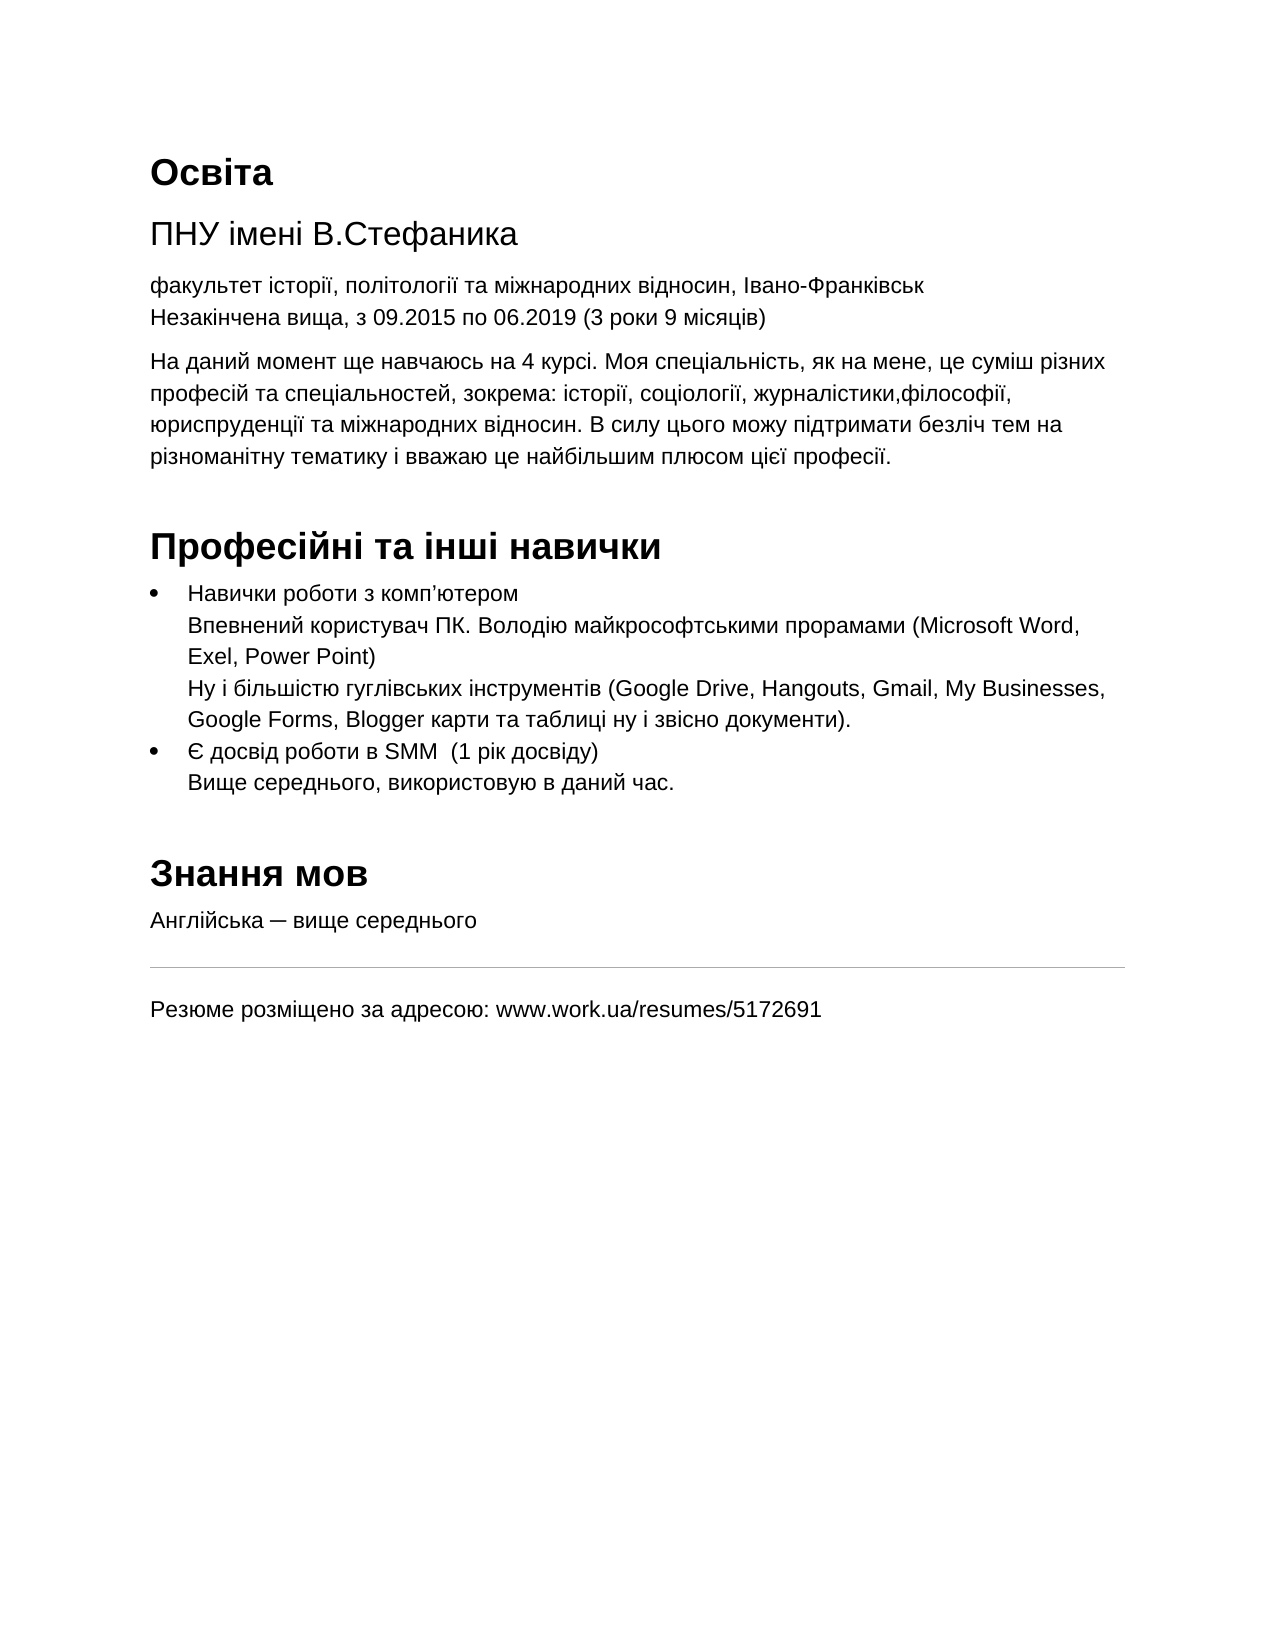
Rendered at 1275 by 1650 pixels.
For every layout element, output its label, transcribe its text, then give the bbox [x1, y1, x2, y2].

subtitle ПНУ імені В.Стефаника [150, 214, 1125, 252]
subtitle Професійні та інші навички [150, 524, 1125, 567]
subtitle Освіта [150, 150, 1125, 193]
text Англійська ─ вище середнього [150, 907, 1125, 933]
text На даний момент ще навчаюсь на 4 курсі. Моя спеціальність, як на мене, це суміш різних професій та спеціальностей, зокрема: історії, соціології, журналістики,філософії, юриспруденції та міжнародних відносин. В силу цього можу підтримати безліч тем на різноманітну тематику і вважаю це найбільшим плюсом цієї професії. [150, 348, 1125, 469]
list Є досвід роботи в SMM (1 рік досвіду) Вище середнього, використовую в даний час. [150, 738, 1125, 796]
subtitle Знання мов [150, 851, 1125, 894]
list Навички роботи з комп’ютером Впевнений користувач ПК. Володію майкрософтськими прорамами (Microsoft Word, Exel, Power Point) Ну і більшістю гуглівських інструментів (Google Drive, Hangouts, Gmail, My Businesses, Google Forms, Blogger карти та таблиці ну і звісно документи). [150, 580, 1125, 733]
text Резюме розміщено за адресою: www.work.ua/resumes/5172691 [150, 996, 1125, 1022]
text факультет історії, політології та міжнародних відносин, Івано-Франківськ Незакінчена вища, з 09.2015 по 06.2019 (3 роки 9 місяців) [150, 272, 1125, 330]
